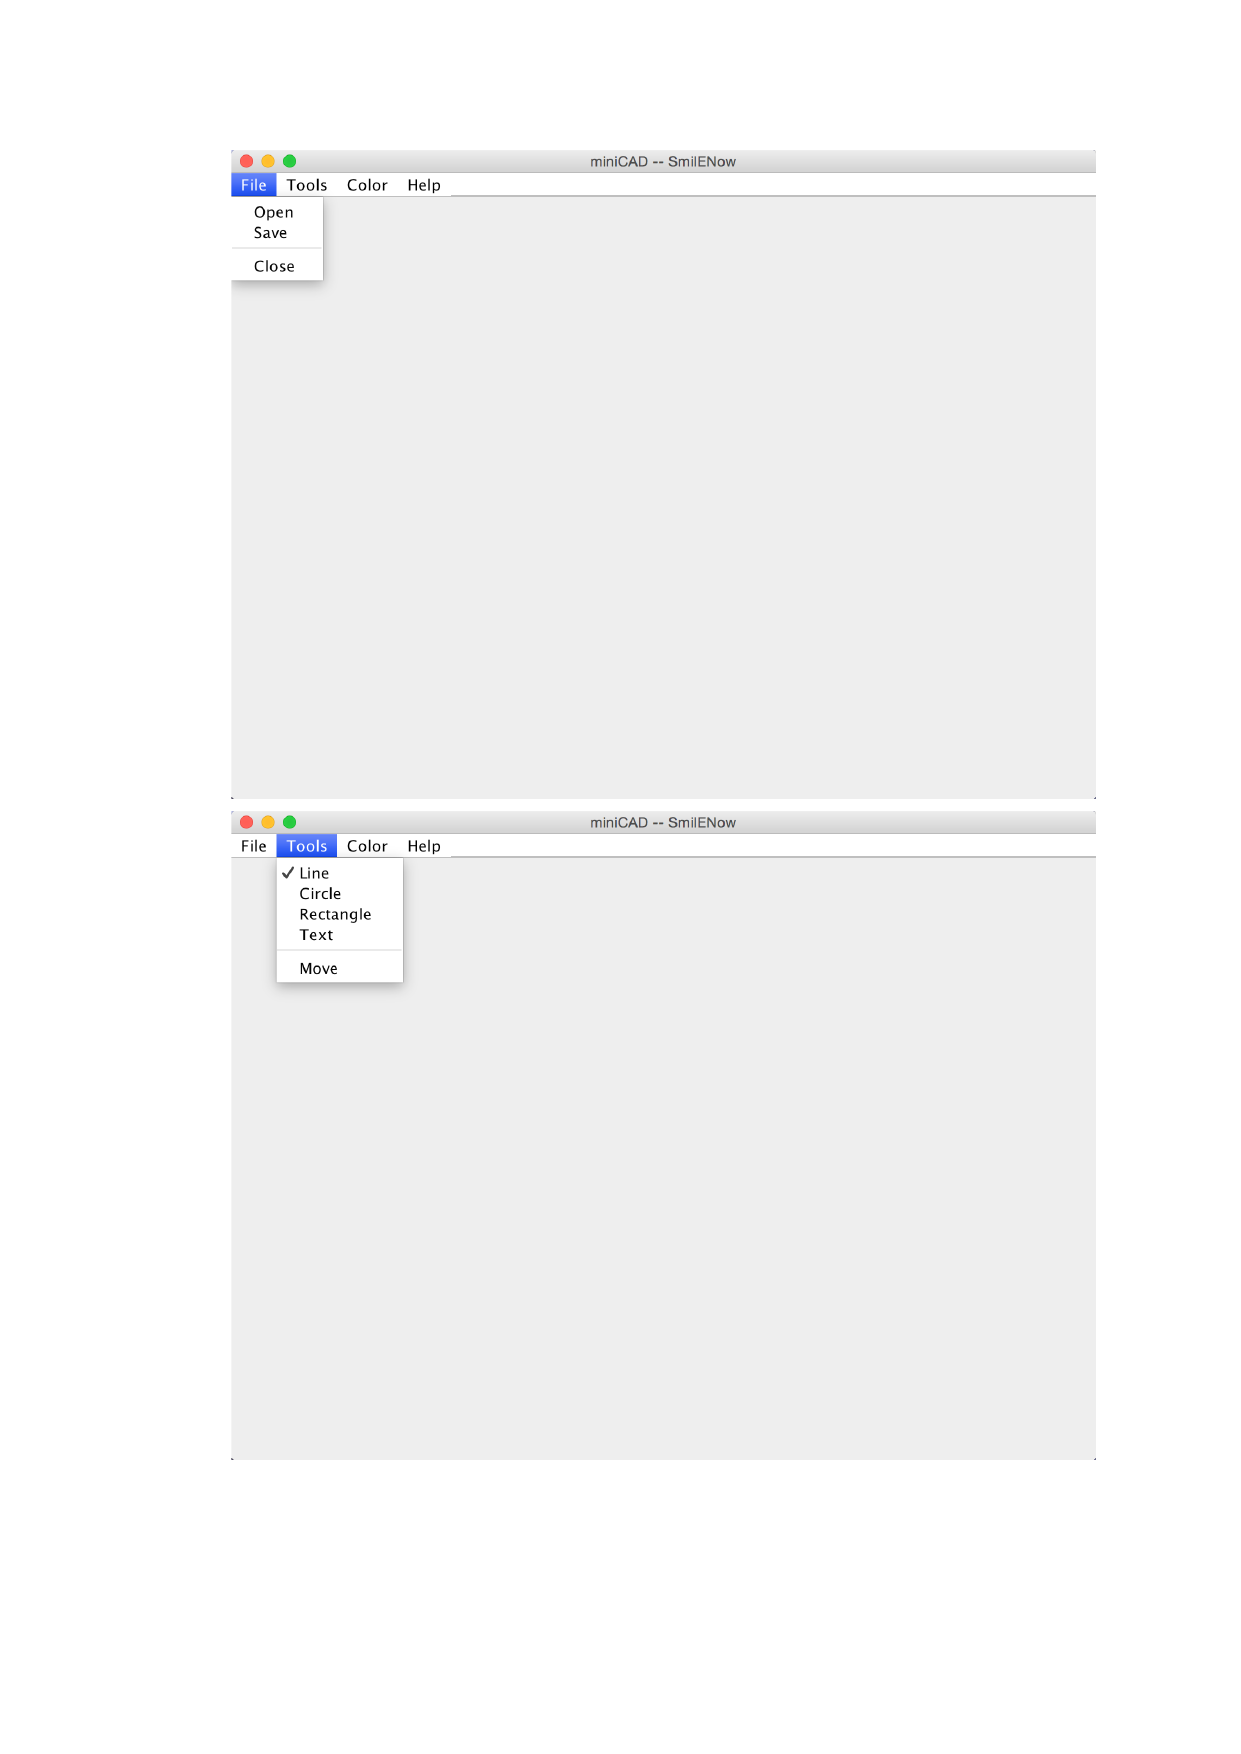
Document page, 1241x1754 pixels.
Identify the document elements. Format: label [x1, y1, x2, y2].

picture [231, 811, 1096, 1460]
picture [231, 150, 1096, 799]
